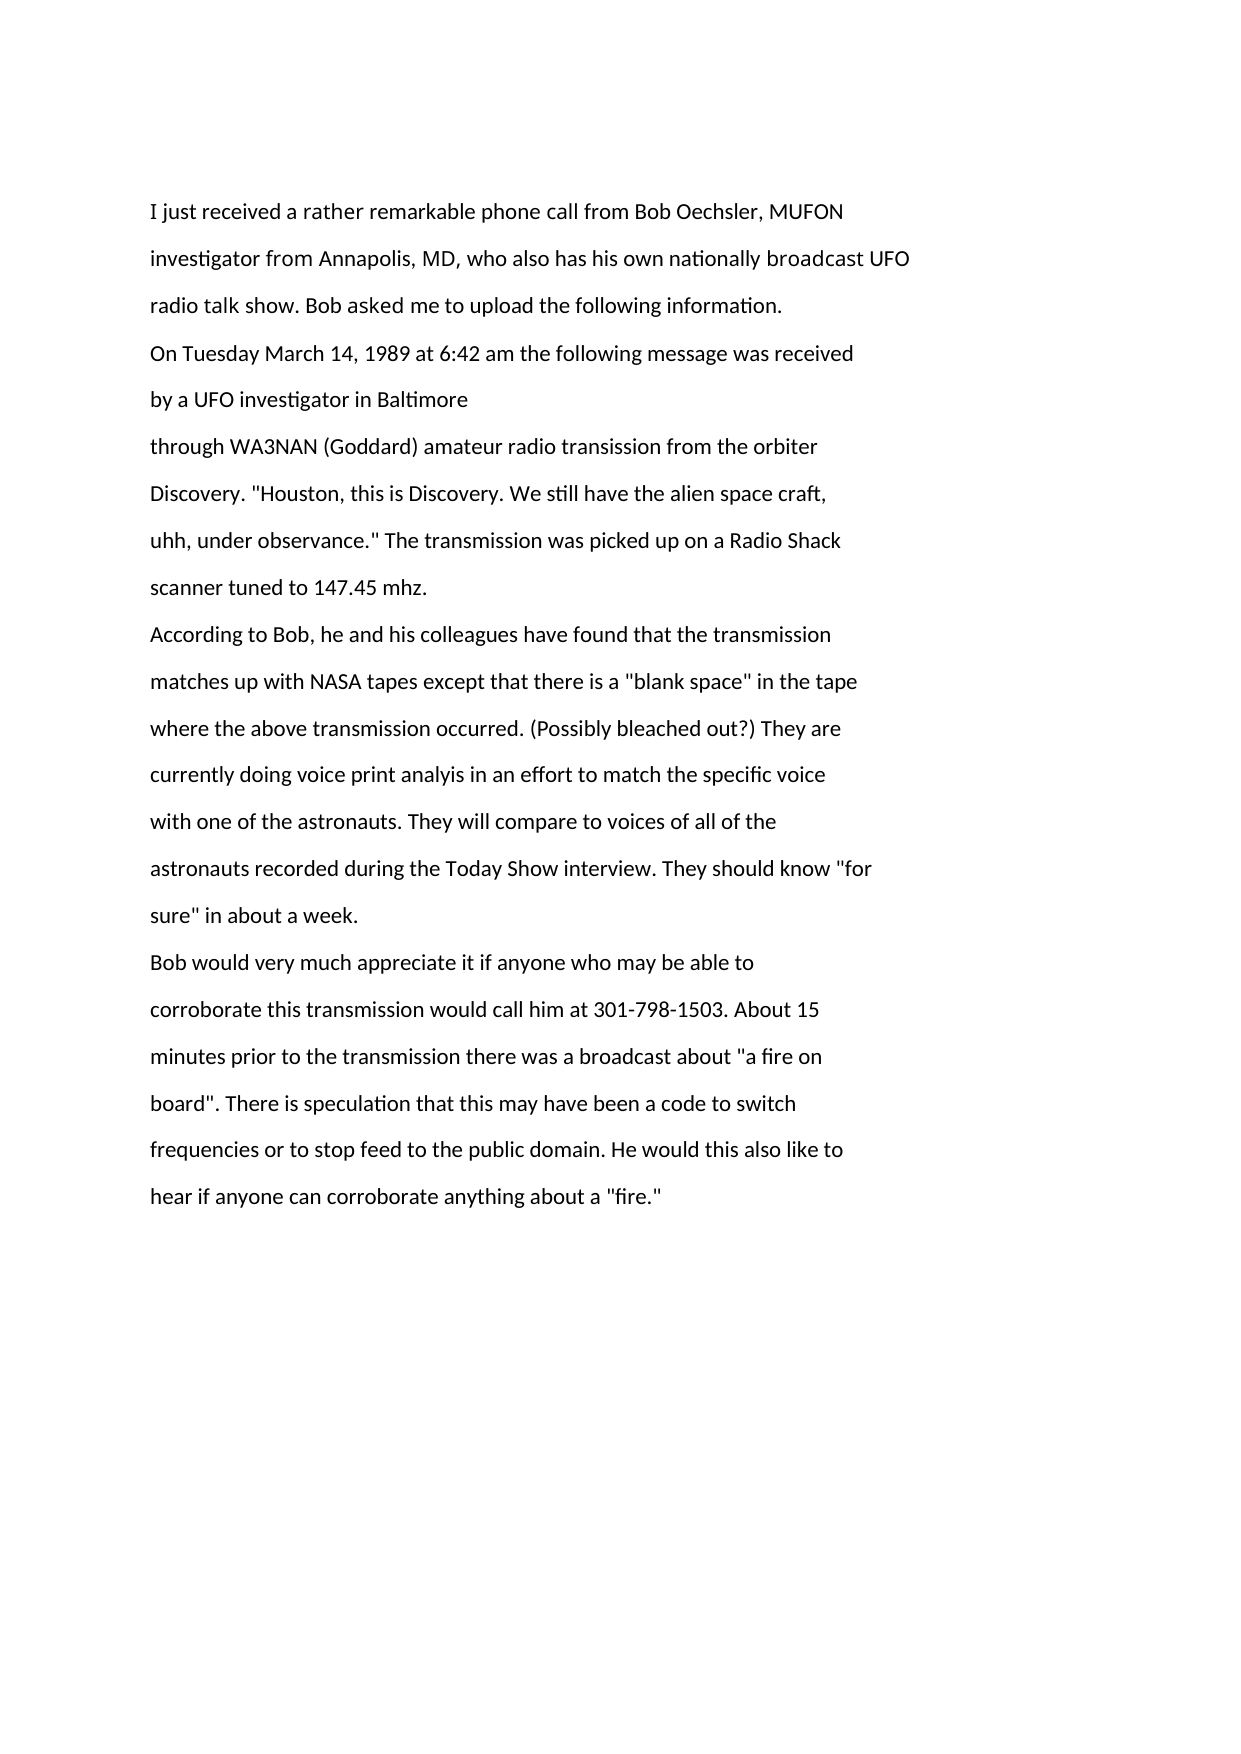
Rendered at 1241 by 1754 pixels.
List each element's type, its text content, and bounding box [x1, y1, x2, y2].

text On Tuesday March 14, 1989 at 6:42 am the following message was received [150, 339, 1090, 367]
text According to Bob, he and his colleagues have found that the transmission [150, 620, 1090, 648]
text through WA3NAN (Goddard) amateur radio transission from the orbiter [150, 432, 1090, 461]
text by a UFO investigator in Baltimore [150, 386, 1090, 414]
text frequencies or to stop feed to the public domain. He would this also like to [150, 1136, 1090, 1164]
text with one of the astronauts. They will compare to voices of all of the [150, 807, 1090, 836]
text I just received a rather remarkable phone call from Bob Oechsler, MUFON [150, 197, 1090, 225]
text uhh, under observance." The transmission was picked up on a Radio Shack [150, 526, 1090, 554]
text currently doing voice print analyis in an effort to match the specific voice [150, 761, 1090, 789]
text Discovery. "Houston, this is Discovery. We still have the alien space craft, [150, 479, 1090, 507]
text hear if anyone can corroborate anything about a "fire." [150, 1182, 1090, 1211]
text investigator from Annapolis, MD, who also has his own nationally broadcast UFO [150, 244, 1090, 273]
text board". There is speculation that this may have been a code to switch [150, 1089, 1090, 1117]
text sure" in about a week. [150, 901, 1090, 929]
text radio talk show. Bob asked me to upload the following information. [150, 291, 1090, 320]
text matches up with NASA tapes except that there is a "blank space" in the tape [150, 667, 1090, 695]
text scanner tuned to 147.45 mhz. [150, 573, 1090, 601]
text Bob would very much appreciate it if anyone who may be able to [150, 948, 1090, 976]
text minutes prior to the transmission there was a broadcast about "a fire on [150, 1042, 1090, 1070]
text where the above transmission occurred. (Possibly bleached out?) They are [150, 714, 1090, 742]
text corroborate this transmission would call him at 301-798-1503. About 15 [150, 995, 1090, 1023]
text astronauts recorded during the Today Show interview. They should know "for [150, 854, 1090, 882]
